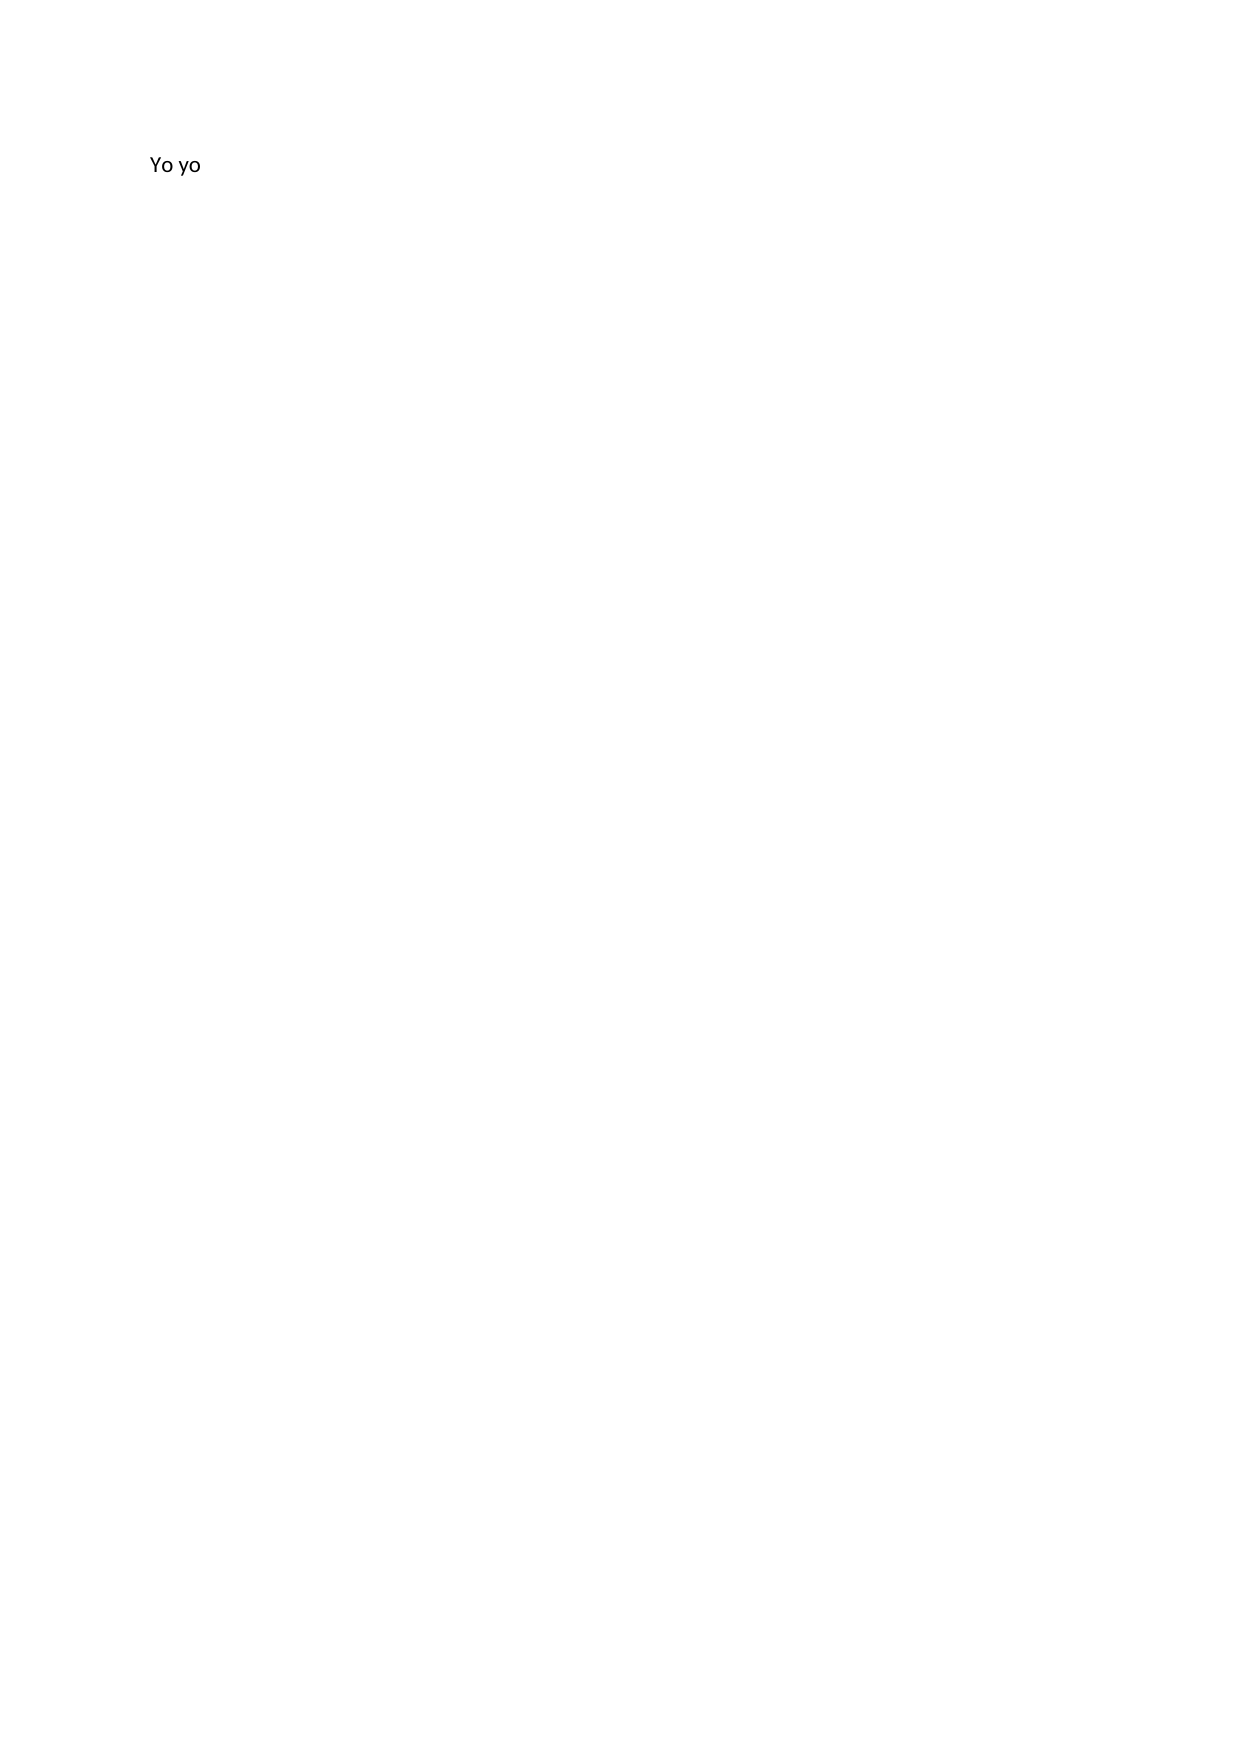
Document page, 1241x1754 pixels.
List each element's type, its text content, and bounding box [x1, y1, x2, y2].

text Yo yo [150, 150, 1090, 178]
